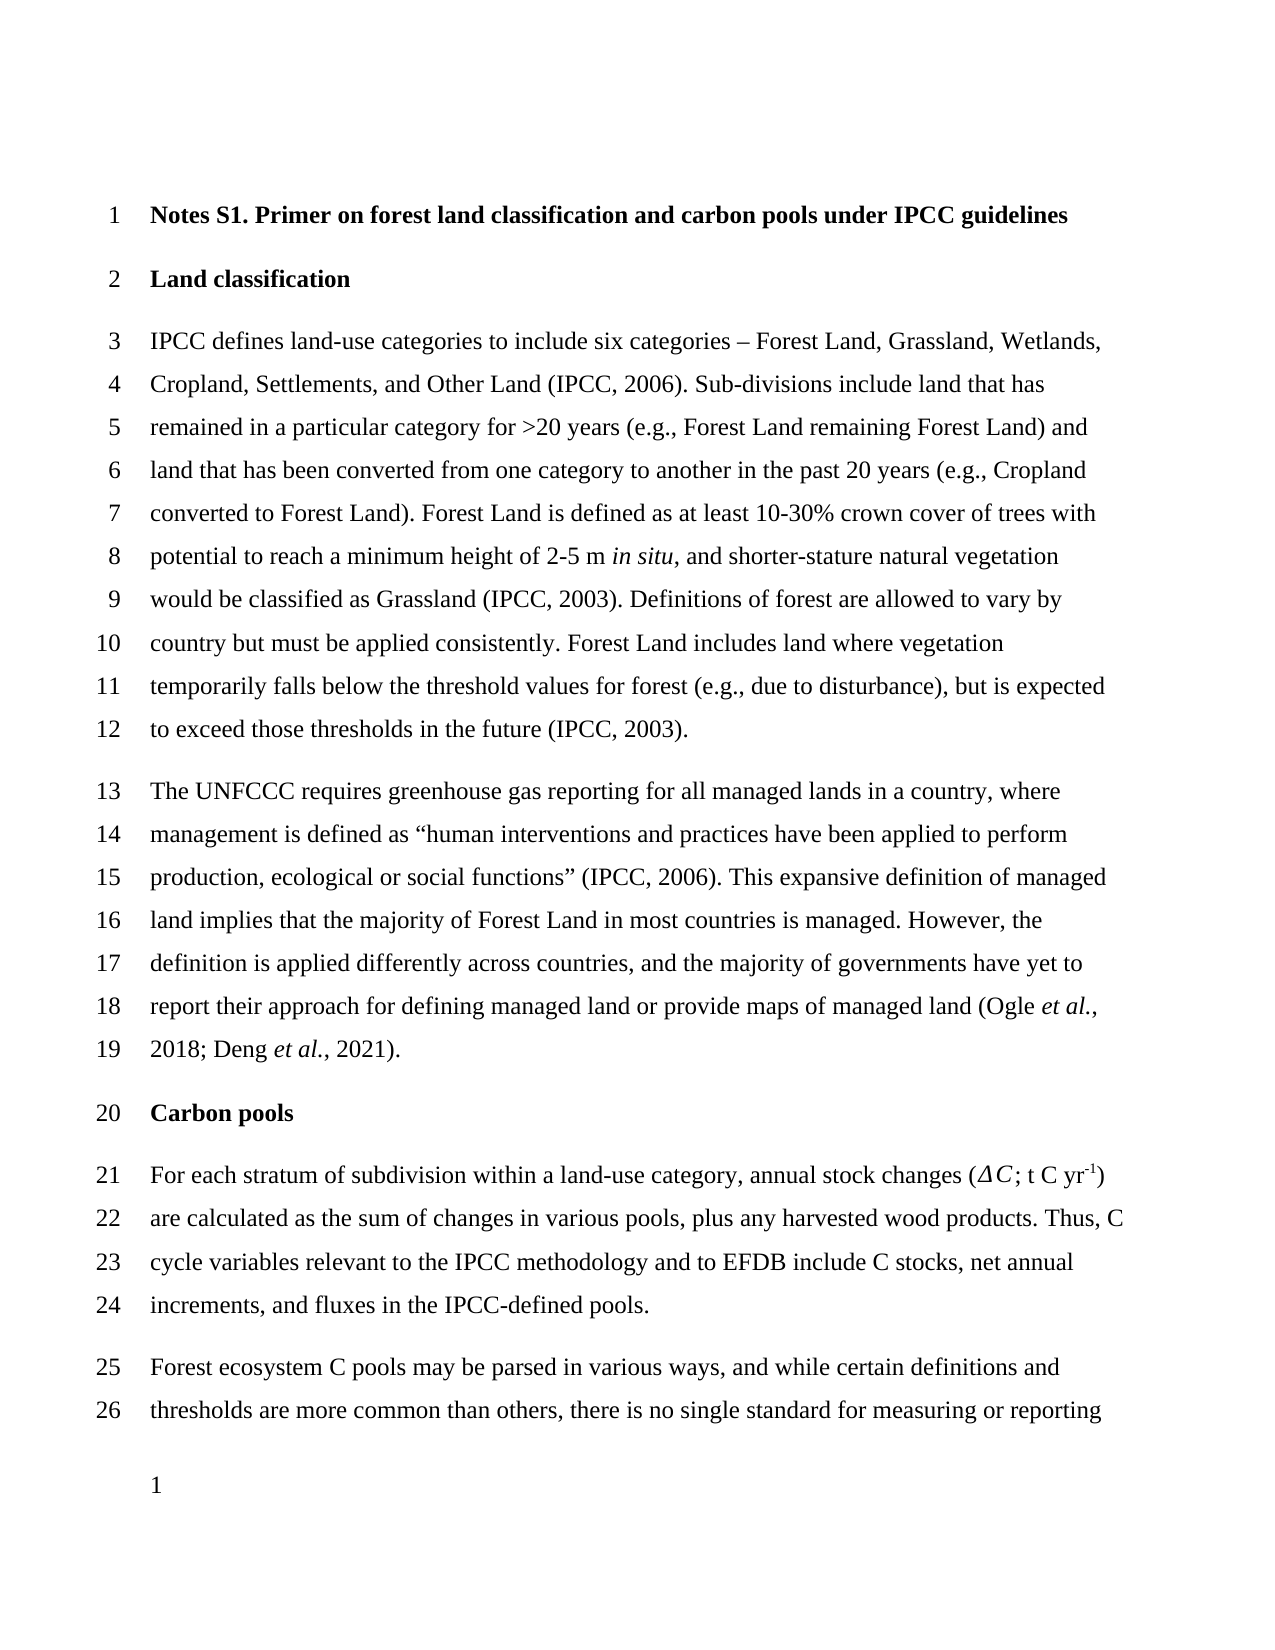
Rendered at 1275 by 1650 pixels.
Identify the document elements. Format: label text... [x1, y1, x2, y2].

text IPCC defines land-use categories to include six categories – Forest Land, Grassland, Wetlands, Cropland, Settlements, and Other Land (IPCC, 2006). Sub-divisions include land that has remained in a particular category for >20 years (e.g., Forest Land remaining Forest Land) and land that has been converted from one category to another in the past 20 years (e.g., Cropland converted to Forest Land). Forest Land is defined as at least 10-30% crown cover of trees with potential to reach a minimum height of 2-5 m in situ, and shorter-stature natural vegetation would be classified as Grassland (IPCC, 2003). Definitions of forest are allowed to vary by country but must be applied consistently. Forest Land includes land where vegetation temporarily falls below the threshold values for forest (e.g., due to disturbance), but is expected to exceed those thresholds in the future (IPCC, 2003). [150, 326, 1125, 743]
text The UNFCCC requires greenhouse gas reporting for all managed lands in a country, where management is defined as “human interventions and practices have been applied to perform production, ecological or social functions” (IPCC, 2006). This expansive definition of managed land implies that the majority of Forest Land in most countries is managed. However, the definition is applied differently across countries, and the majority of governments have yet to report their approach for defining managed land or provide maps of managed land (Ogle et al., 2018; Deng et al., 2021). [150, 776, 1125, 1063]
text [150, 1352, 1125, 1423]
subtitle Notes S1. Primer on forest land classification and carbon pools under IPCC guidelines [150, 200, 1125, 229]
text For each stratum of subdivision within a land-use category, annual stock changes (; t C yr-1) are calculated as the sum of changes in various pools, plus any harvested wood products. Thus, C cycle variables relevant to the IPCC methodology and to EFDB include C stocks, net annual increments, and fluxes in the IPCC-defined pools. [150, 1160, 1125, 1318]
subtitle Land classification [150, 264, 1125, 293]
subtitle Carbon pools [150, 1098, 1125, 1127]
